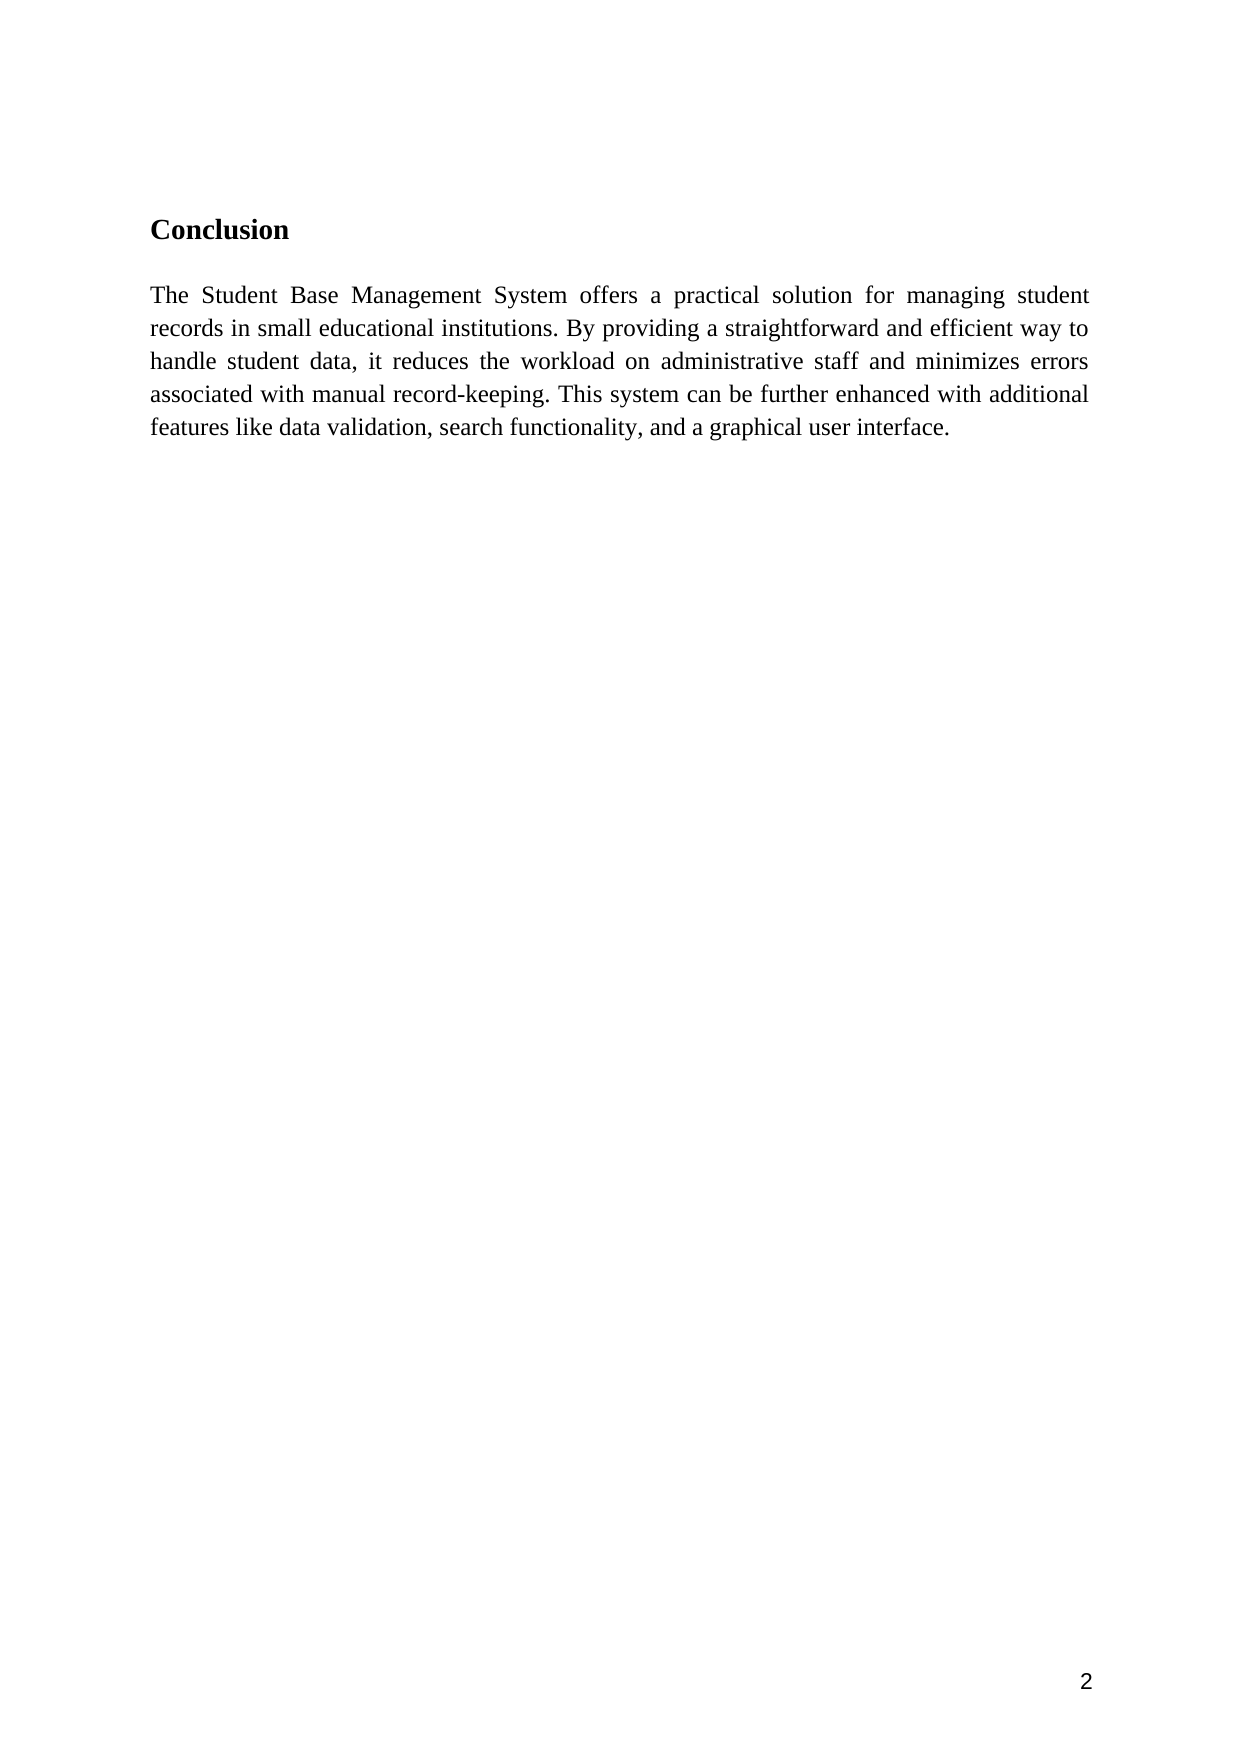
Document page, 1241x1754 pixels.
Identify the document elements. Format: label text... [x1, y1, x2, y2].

text The Student Base Management System offers a practical solution for managing student records in small educational institutions. By providing a straightforward and efficient way to handle student data, it reduces the workload on administrative staff and minimizes errors associated with manual record-keeping. This system can be further enhanced with additional features like data validation, search functionality, and a graphical user interface. [150, 280, 1090, 441]
text Conclusion [150, 212, 1090, 246]
